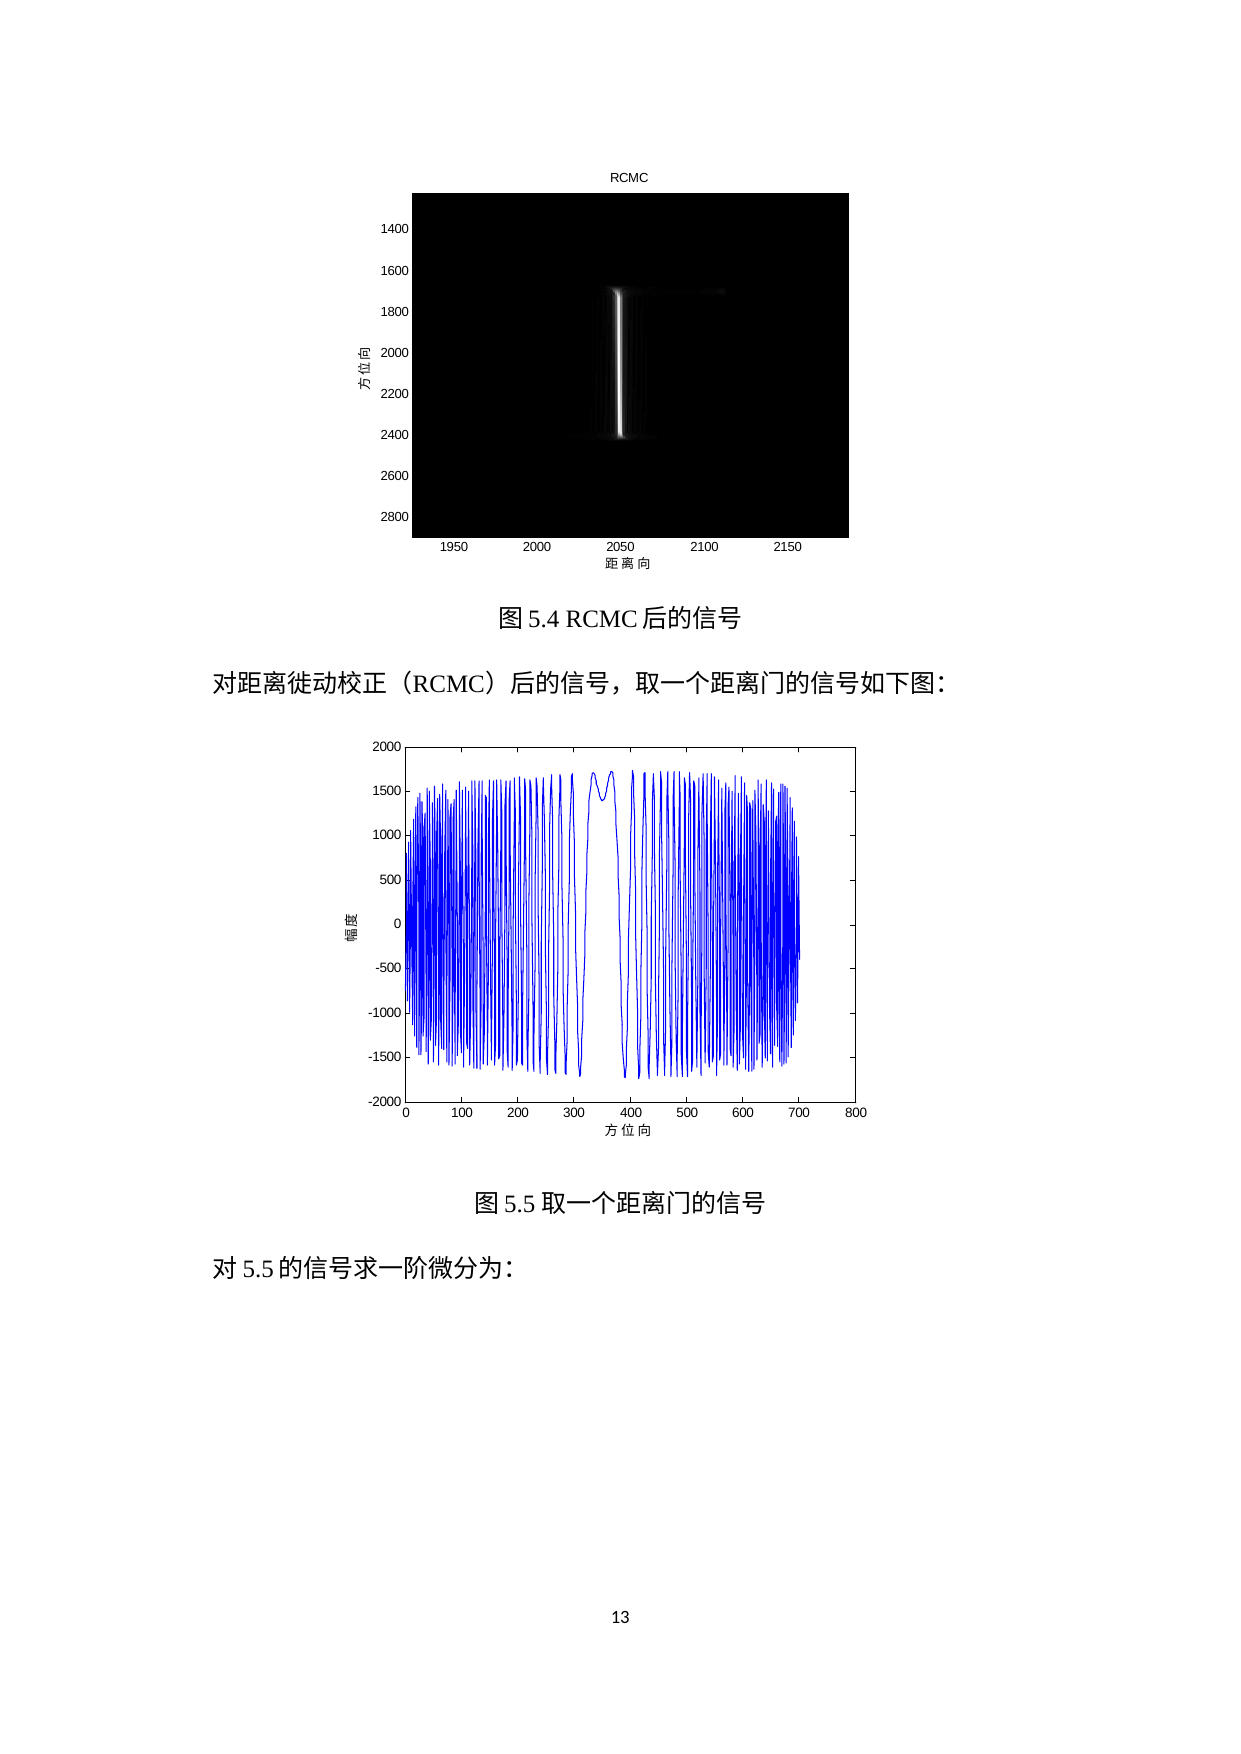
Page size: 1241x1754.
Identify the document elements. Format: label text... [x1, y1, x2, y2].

text 图5.4 RCMC后的信号 [187, 584, 1053, 649]
text 对距离徙动校正（RCMC）后的信号，取一个距离门的信号如下图： [187, 649, 1053, 714]
text 对5.5的信号求一阶微分为： [187, 1234, 1053, 1299]
text 图5.5 取一个距离门的信号 [187, 1169, 1053, 1234]
